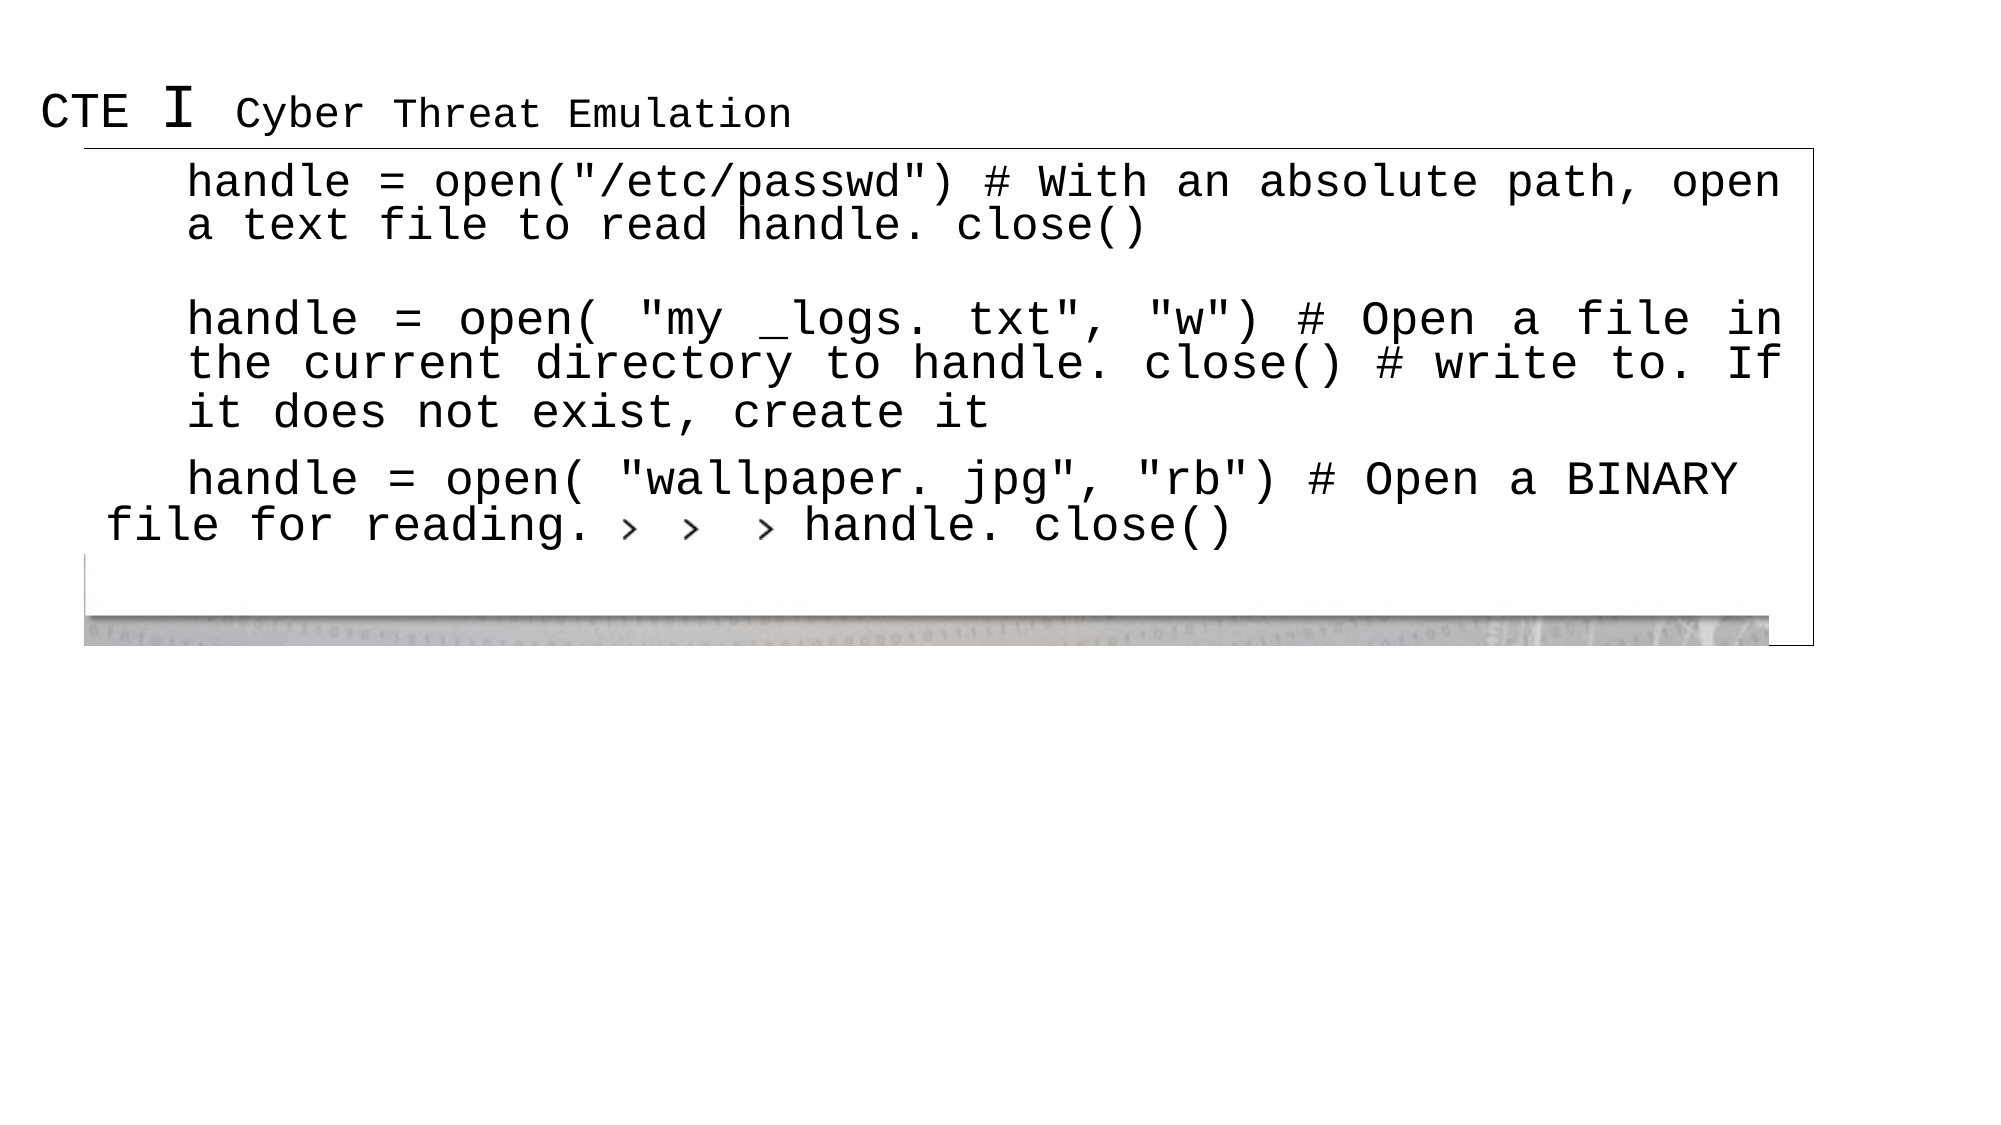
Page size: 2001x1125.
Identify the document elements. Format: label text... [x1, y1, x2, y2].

picture [83, 554, 1769, 646]
picture [622, 519, 638, 540]
table_header handle = open("/etc/passwd") # With an absolute path, open a text file to read handle. close() handle = open( "my _logs. txt", "w") # Open a file in the current directory to handle. close() # write to. If it does not exist, create it handle = open( "wallpaper. jpg", "rb") # Open a BINARY file for reading. handle. close() [84, 149, 1813, 645]
picture [683, 519, 700, 540]
picture [758, 519, 775, 540]
